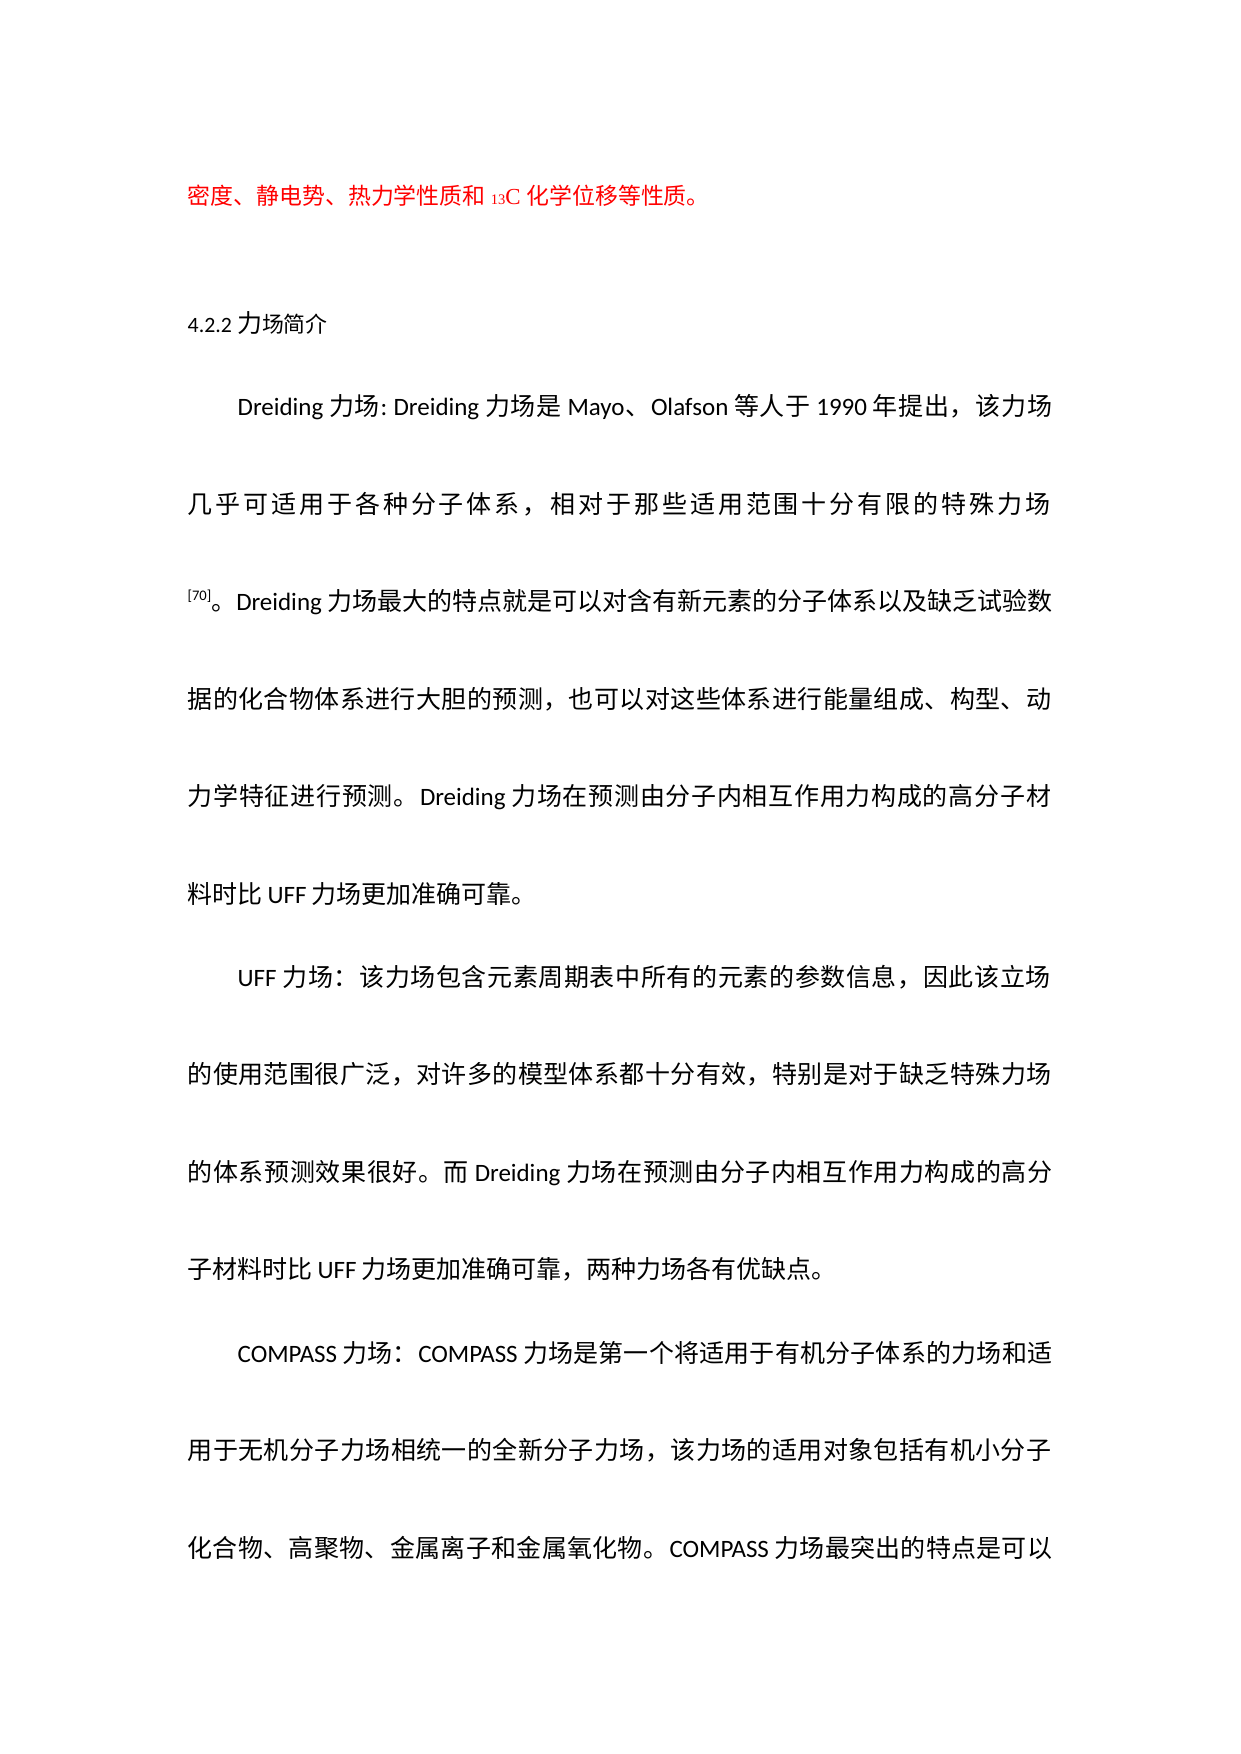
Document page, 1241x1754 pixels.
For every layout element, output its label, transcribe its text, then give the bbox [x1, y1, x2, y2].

text UFF力场：该力场包含元素周期表中所有的元素的参数信息，因此该立场的使用范围很广泛，对许多的模型体系都十分有效，特别是对于缺乏特殊力场的体系预测效果很好。而Dreiding力场在预测由分子内相互作用力构成的高分子材料时比UFF力场更加准确可靠，两种力场各有优缺点。 [187, 943, 1053, 1301]
text COMPASS力场：COMPASS力场是第一个将适用于有机分子体系的力场和适用于无机分子力场相统一的全新分子力场，该力场的适用对象包括有机小分子化合物、高聚物、金属离子和金属氧化物。COMPASS力场最突出的特点是可以在模拟研究原子水平的凝聚态分子体系的结构和热力学特征。 [187, 1319, 1053, 1579]
text 4.2.2 力场简介 [187, 289, 1053, 354]
text Dreiding力场: Dreiding力场是Mayo、Olafson等人于1990年提出，该力场几乎可适用于各种分子体系，相对于那些适用范围十分有限的特殊力场[70]。Dreiding力场最大的特点就是可以对含有新元素的分子体系以及缺乏试验数据的化合物体系进行大胆的预测，也可以对这些体系进行能量组成、构型、动力学特征进行预测。Dreiding力场在预测由分子内相互作用力构成的高分子材料时比UFF力场更加准确可靠。 [187, 372, 1053, 925]
